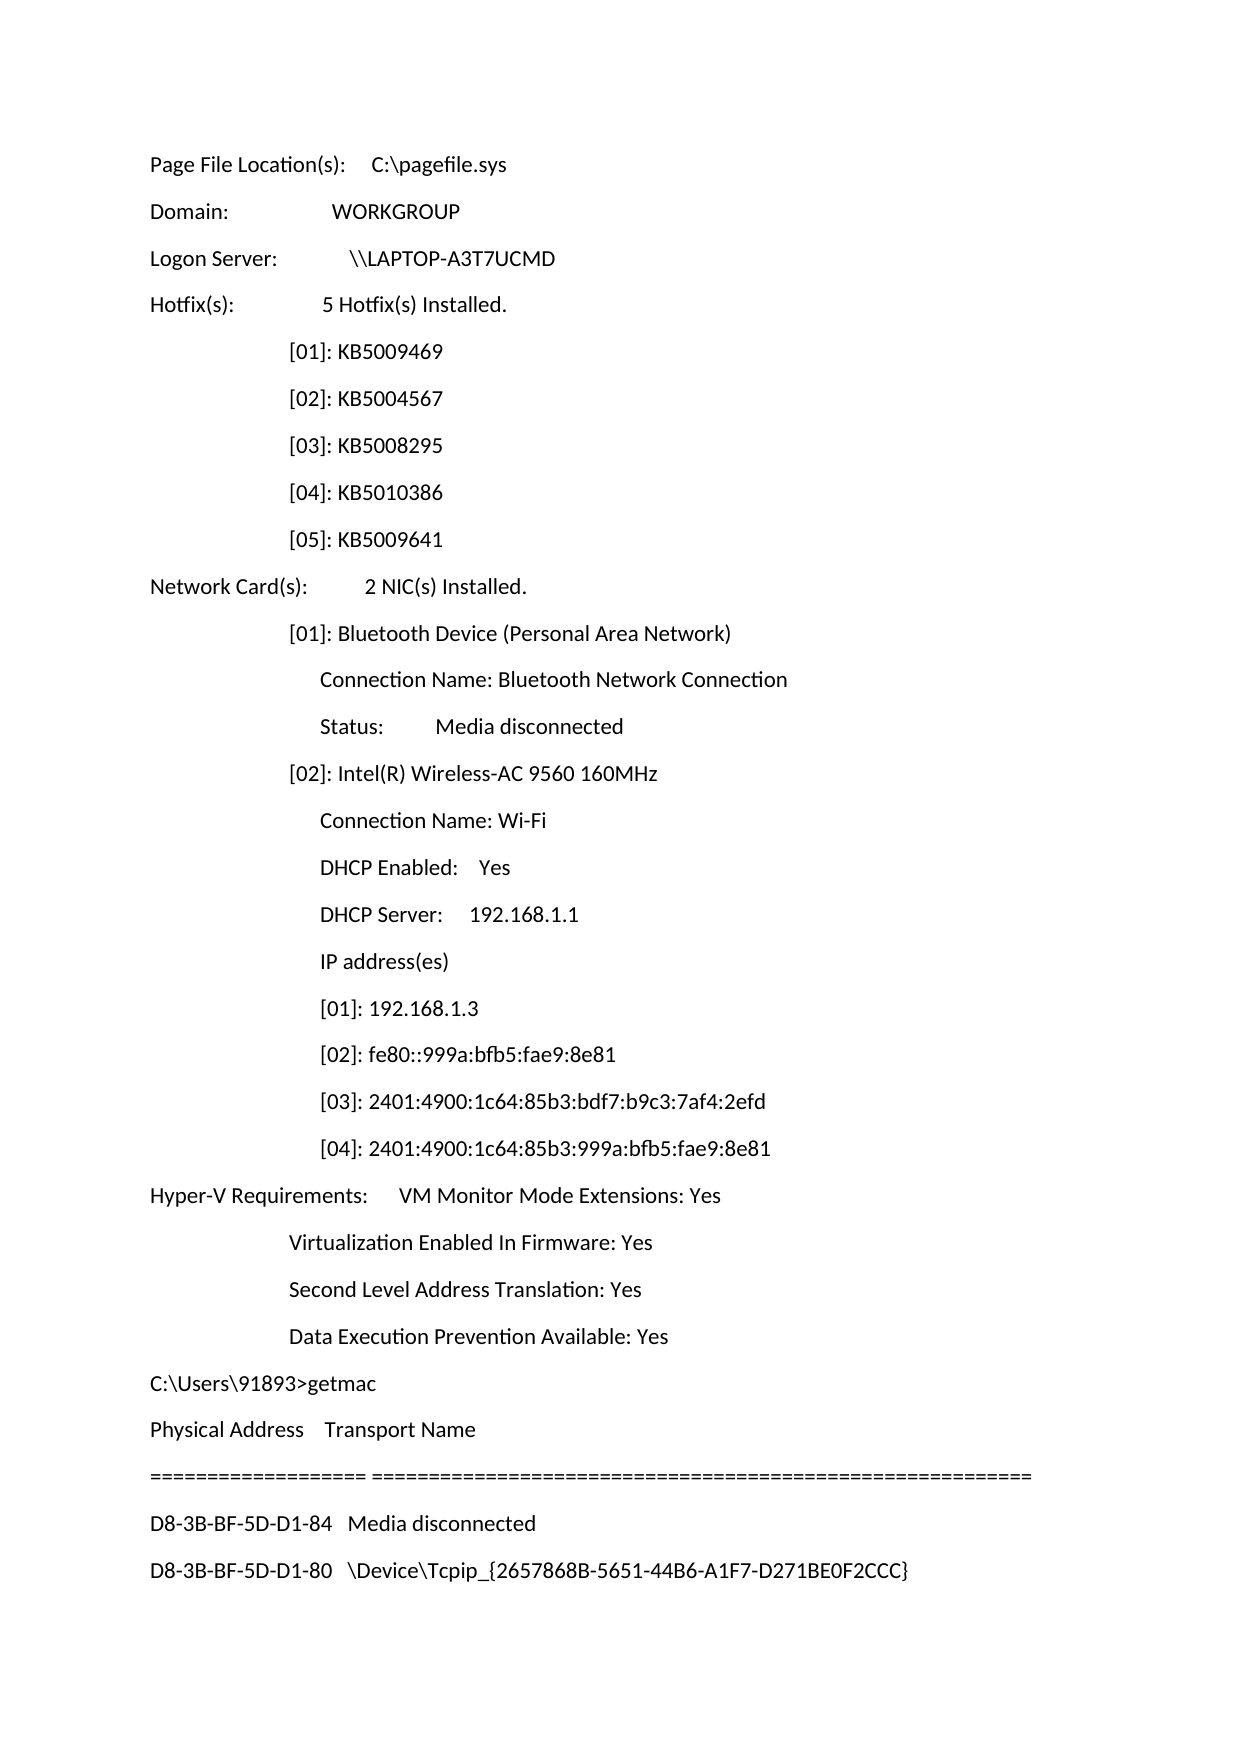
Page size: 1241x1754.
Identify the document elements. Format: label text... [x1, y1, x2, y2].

text [04]: KB5010386 [150, 478, 1090, 506]
text Status: Media disconnected [150, 712, 1090, 741]
text [03]: 2401:4900:1c64:85b3:bdf7:b9c3:7af4:2efd [150, 1087, 1090, 1116]
text C:\Users\91893>getmac [150, 1369, 1090, 1397]
text Data Execution Prevention Available: Yes [150, 1322, 1090, 1350]
text [04]: 2401:4900:1c64:85b3:999a:bfb5:fae9:8e81 [150, 1134, 1090, 1162]
text [02]: Intel(R) Wireless-AC 9560 160MHz [150, 759, 1090, 787]
text [02]: fe80::999a:bfb5:fae9:8e81 [150, 1041, 1090, 1069]
text IP address(es) [150, 947, 1090, 975]
text Second Level Address Translation: Yes [150, 1275, 1090, 1303]
text Hyper-V Requirements: VM Monitor Mode Extensions: Yes [150, 1181, 1090, 1209]
text Page File Location(s): C:\pagefile.sys [150, 150, 1090, 178]
text Logon Server: \\LAPTOP-A3T7UCMD [150, 244, 1090, 272]
text Domain: WORKGROUP [150, 197, 1090, 225]
text Hotfix(s): 5 Hotfix(s) Installed. [150, 291, 1090, 319]
text Physical Address Transport Name [150, 1416, 1090, 1444]
text [01]: 192.168.1.3 [150, 994, 1090, 1022]
text D8-3B-BF-5D-D1-84 Media disconnected [150, 1509, 1090, 1537]
text [05]: KB5009641 [150, 525, 1090, 553]
text Connection Name: Bluetooth Network Connection [150, 666, 1090, 694]
text [01]: KB5009469 [150, 337, 1090, 366]
text D8-3B-BF-5D-D1-80 \Device\Tcpip_{2657868B-5651-44B6-A1F7-D271BE0F2CCC} [150, 1556, 1090, 1584]
text Connection Name: Wi-Fi [150, 806, 1090, 834]
text =================== ========================================================== [150, 1462, 1090, 1491]
text DHCP Server: 192.168.1.1 [150, 900, 1090, 928]
text [02]: KB5004567 [150, 384, 1090, 412]
text [01]: Bluetooth Device (Personal Area Network) [150, 619, 1090, 647]
text Network Card(s): 2 NIC(s) Installed. [150, 572, 1090, 600]
text [03]: KB5008295 [150, 431, 1090, 459]
text DHCP Enabled: Yes [150, 853, 1090, 881]
text Virtualization Enabled In Firmware: Yes [150, 1228, 1090, 1256]
